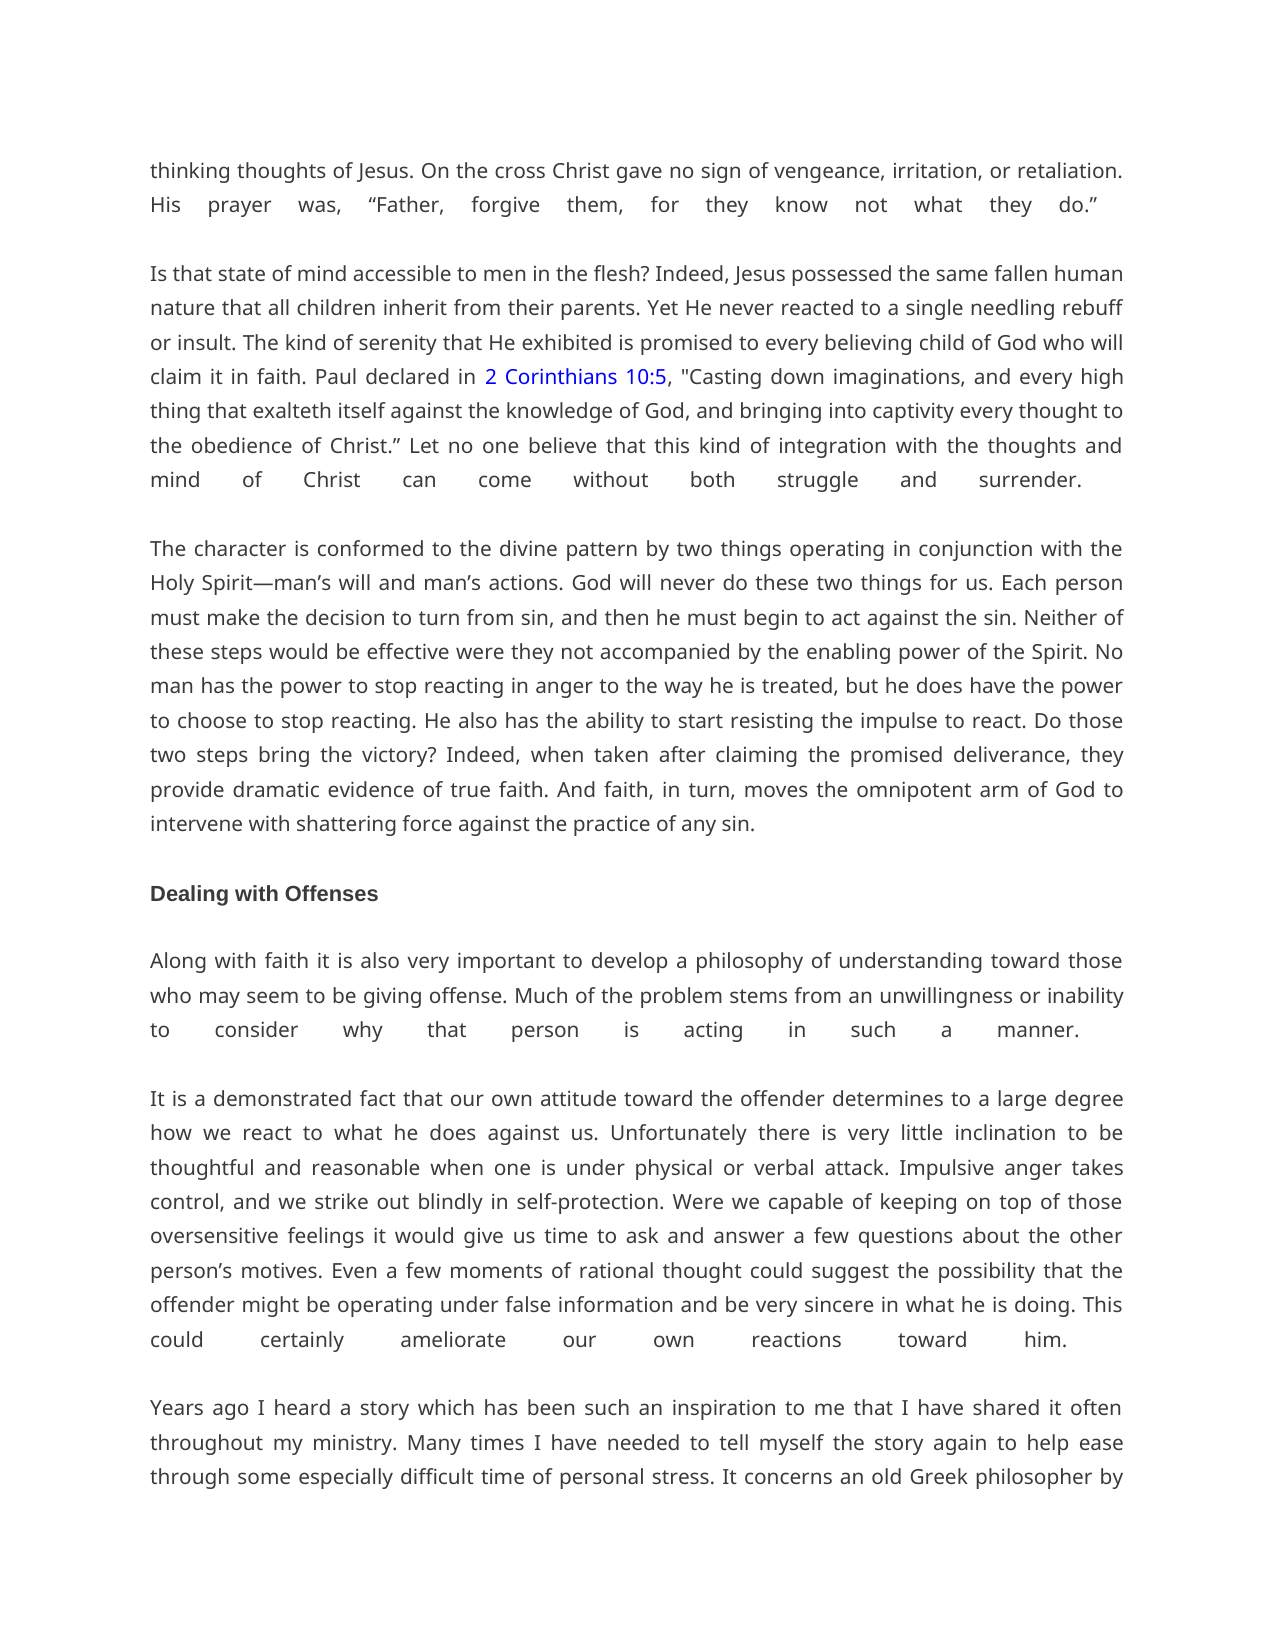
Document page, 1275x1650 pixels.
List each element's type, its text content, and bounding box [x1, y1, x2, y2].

text Dealing with Offenses [150, 872, 1125, 906]
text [150, 941, 1125, 1491]
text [150, 150, 1125, 837]
